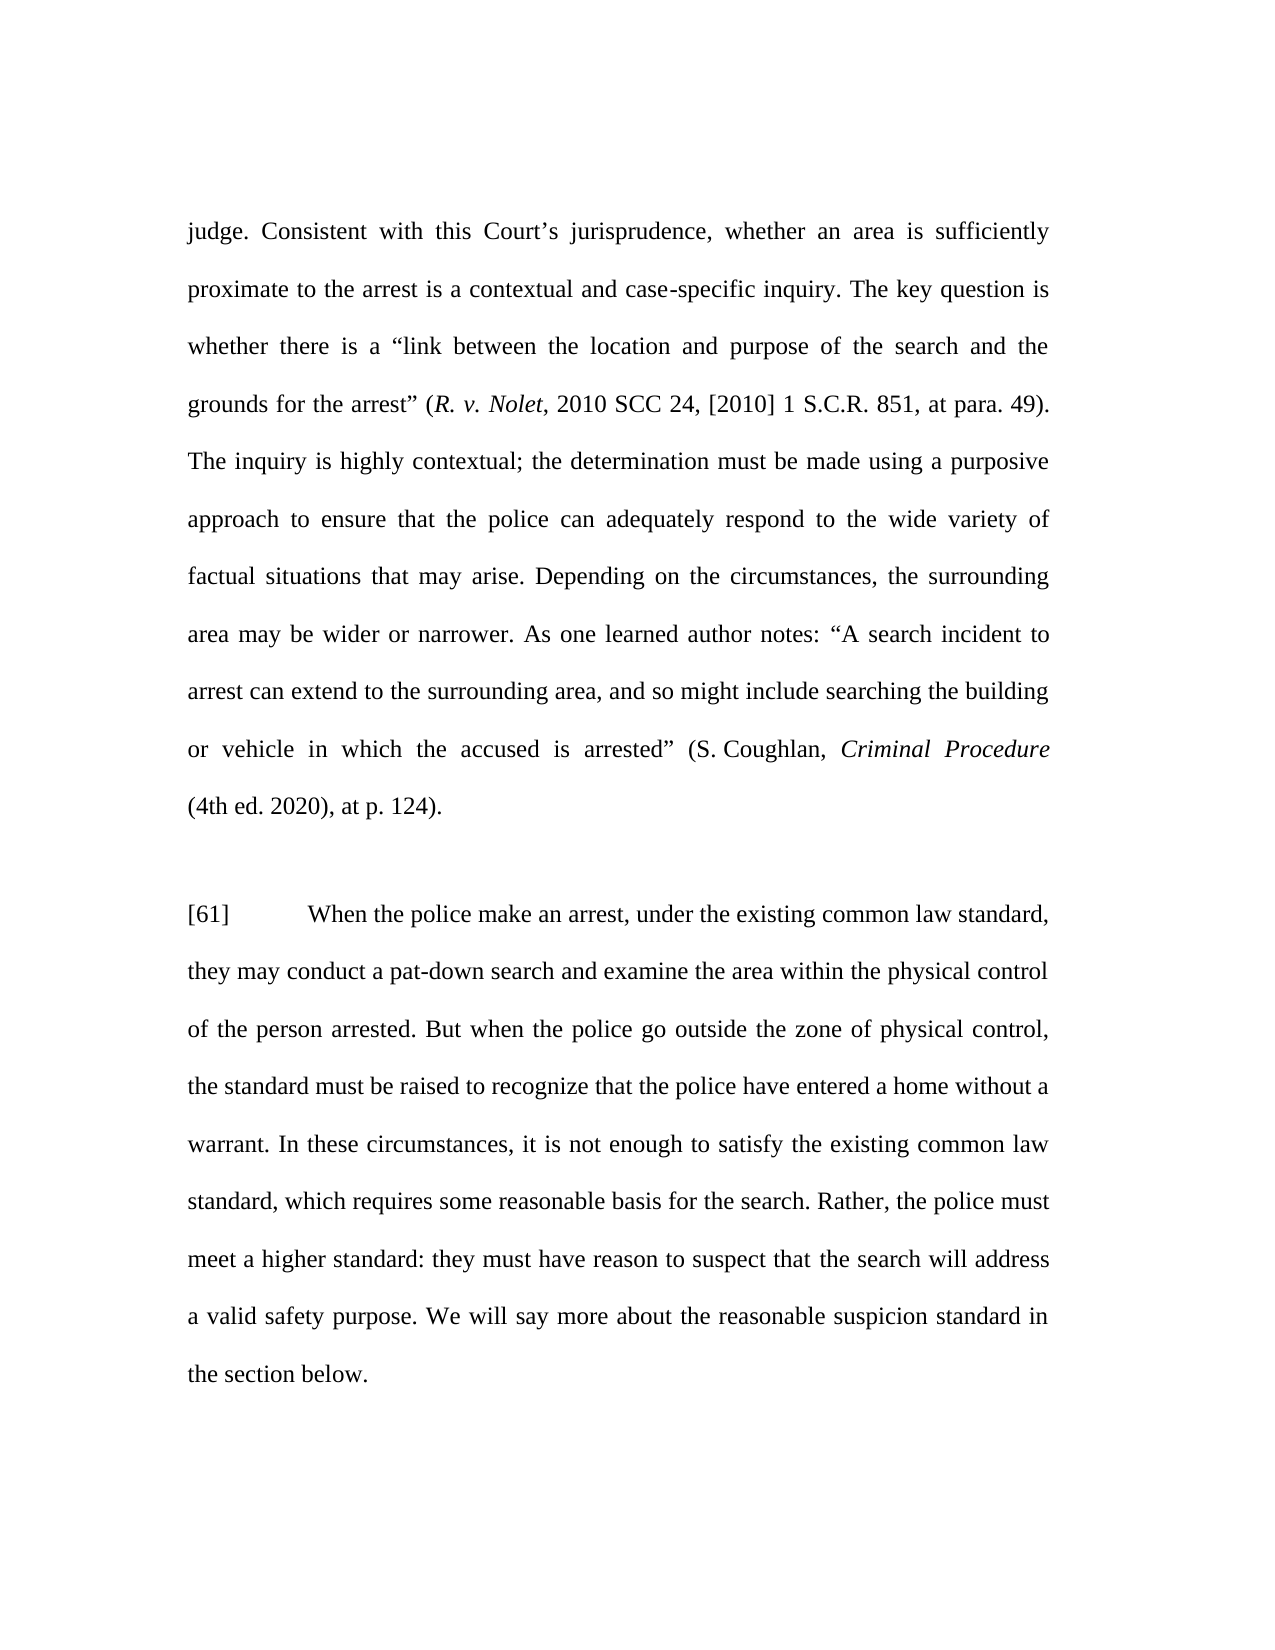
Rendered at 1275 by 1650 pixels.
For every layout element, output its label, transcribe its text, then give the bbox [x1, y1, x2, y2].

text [187, 216, 1050, 820]
text When the police make an arrest, under the existing common law standard, they may conduct a pat-down search and examine the area within the physical control of the person arrested. But when the police go outside the zone of physical control, the standard must be raised to recognize that the police have entered a home without a warrant. In these circumstances, it is not enough to satisfy the existing common law standard, which requires some reasonable basis for the search. Rather, the police must meet a higher standard: they must have reason to suspect that the search will address a valid safety purpose. We will say more about the reasonable suspicion standard in the section below. [187, 899, 1050, 1388]
